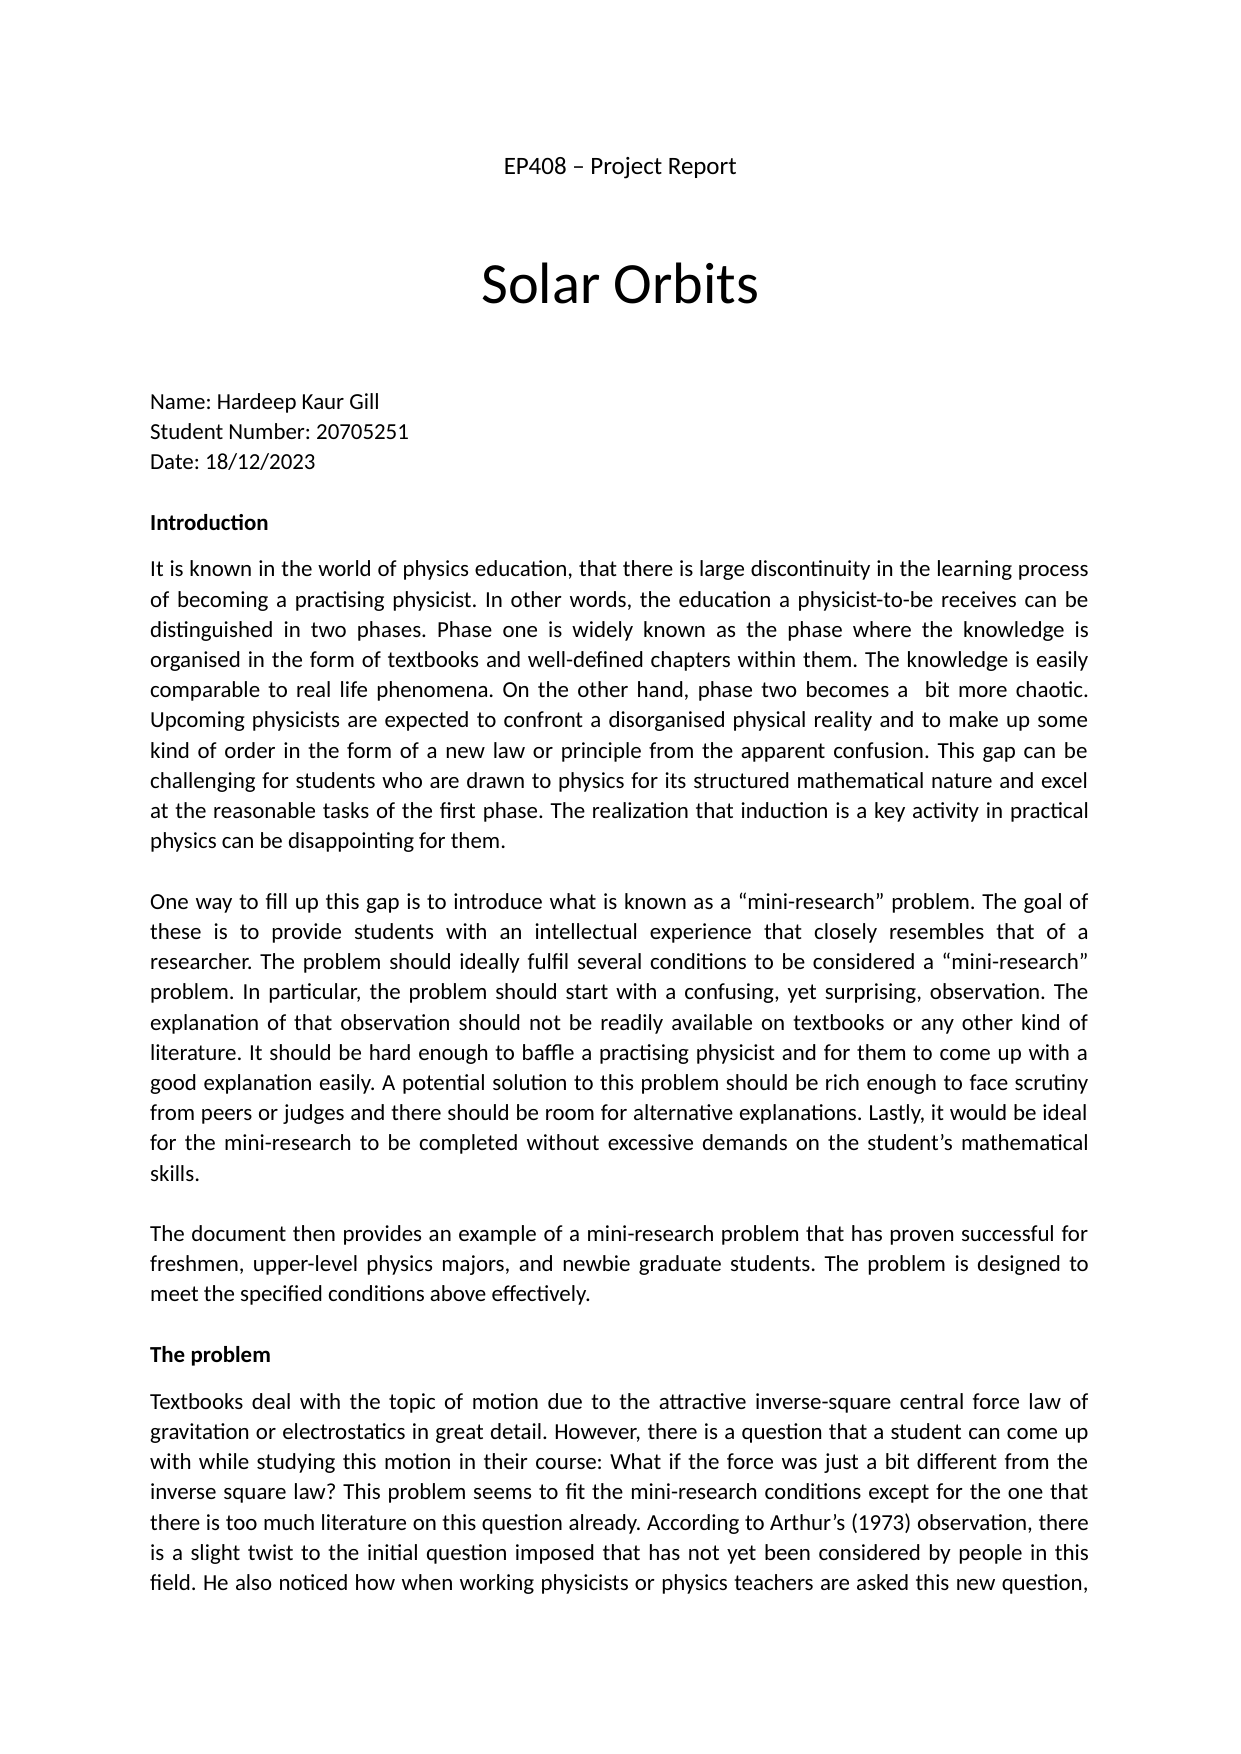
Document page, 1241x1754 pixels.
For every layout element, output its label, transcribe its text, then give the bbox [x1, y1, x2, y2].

text Solar Orbits [150, 246, 1090, 318]
text Introduction [150, 508, 1090, 536]
text The problem [150, 1340, 1090, 1368]
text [150, 1387, 1090, 1596]
text Student Number: 20705251 [150, 417, 1090, 445]
text Date: 18/12/2023 [150, 447, 1090, 475]
text Name: Hardeep Kaur Gill [150, 387, 1090, 415]
text The document then provides an example of a mini-research problem that has proven successful for freshmen, upper-level physics majors, and newbie graduate students. The problem is designed to meet the specified conditions above effectively. [150, 1219, 1090, 1308]
text One way to fill up this gap is to introduce what is known as a “mini-research” problem. The goal of these is to provide students with an intellectual experience that closely resembles that of a researcher. The problem should ideally fulfil several conditions to be considered a “mini-research” problem. In particular, the problem should start with a confusing, yet surprising, observation. The explanation of that observation should not be readily available on textbooks or any other kind of literature. It should be hard enough to baffle a practising physicist and for them to come up with a good explanation easily. A potential solution to this problem should be rich enough to face scrutiny from peers or judges and there should be room for alternative explanations. Lastly, it would be ideal for the mini-research to be completed without excessive demands on the student’s mathematical skills. [150, 887, 1090, 1187]
text It is known in the world of physics education, that there is large discontinuity in the learning process of becoming a practising physicist. In other words, the education a physicist-to-be receives can be distinguished in two phases. Phase one is widely known as the phase where the knowledge is organised in the form of textbooks and well-defined chapters within them. The knowledge is easily comparable to real life phenomena. On the other hand, phase two becomes a bit more chaotic. Upcoming physicists are expected to confront a disorganised physical reality and to make up some kind of order in the form of a new law or principle from the apparent confusion. This gap can be challenging for students who are drawn to physics for its structured mathematical nature and excel at the reasonable tasks of the first phase. The realization that induction is a key activity in practical physics can be disappointing for them. [150, 554, 1090, 854]
text EP408 – Project Report [150, 150, 1090, 181]
